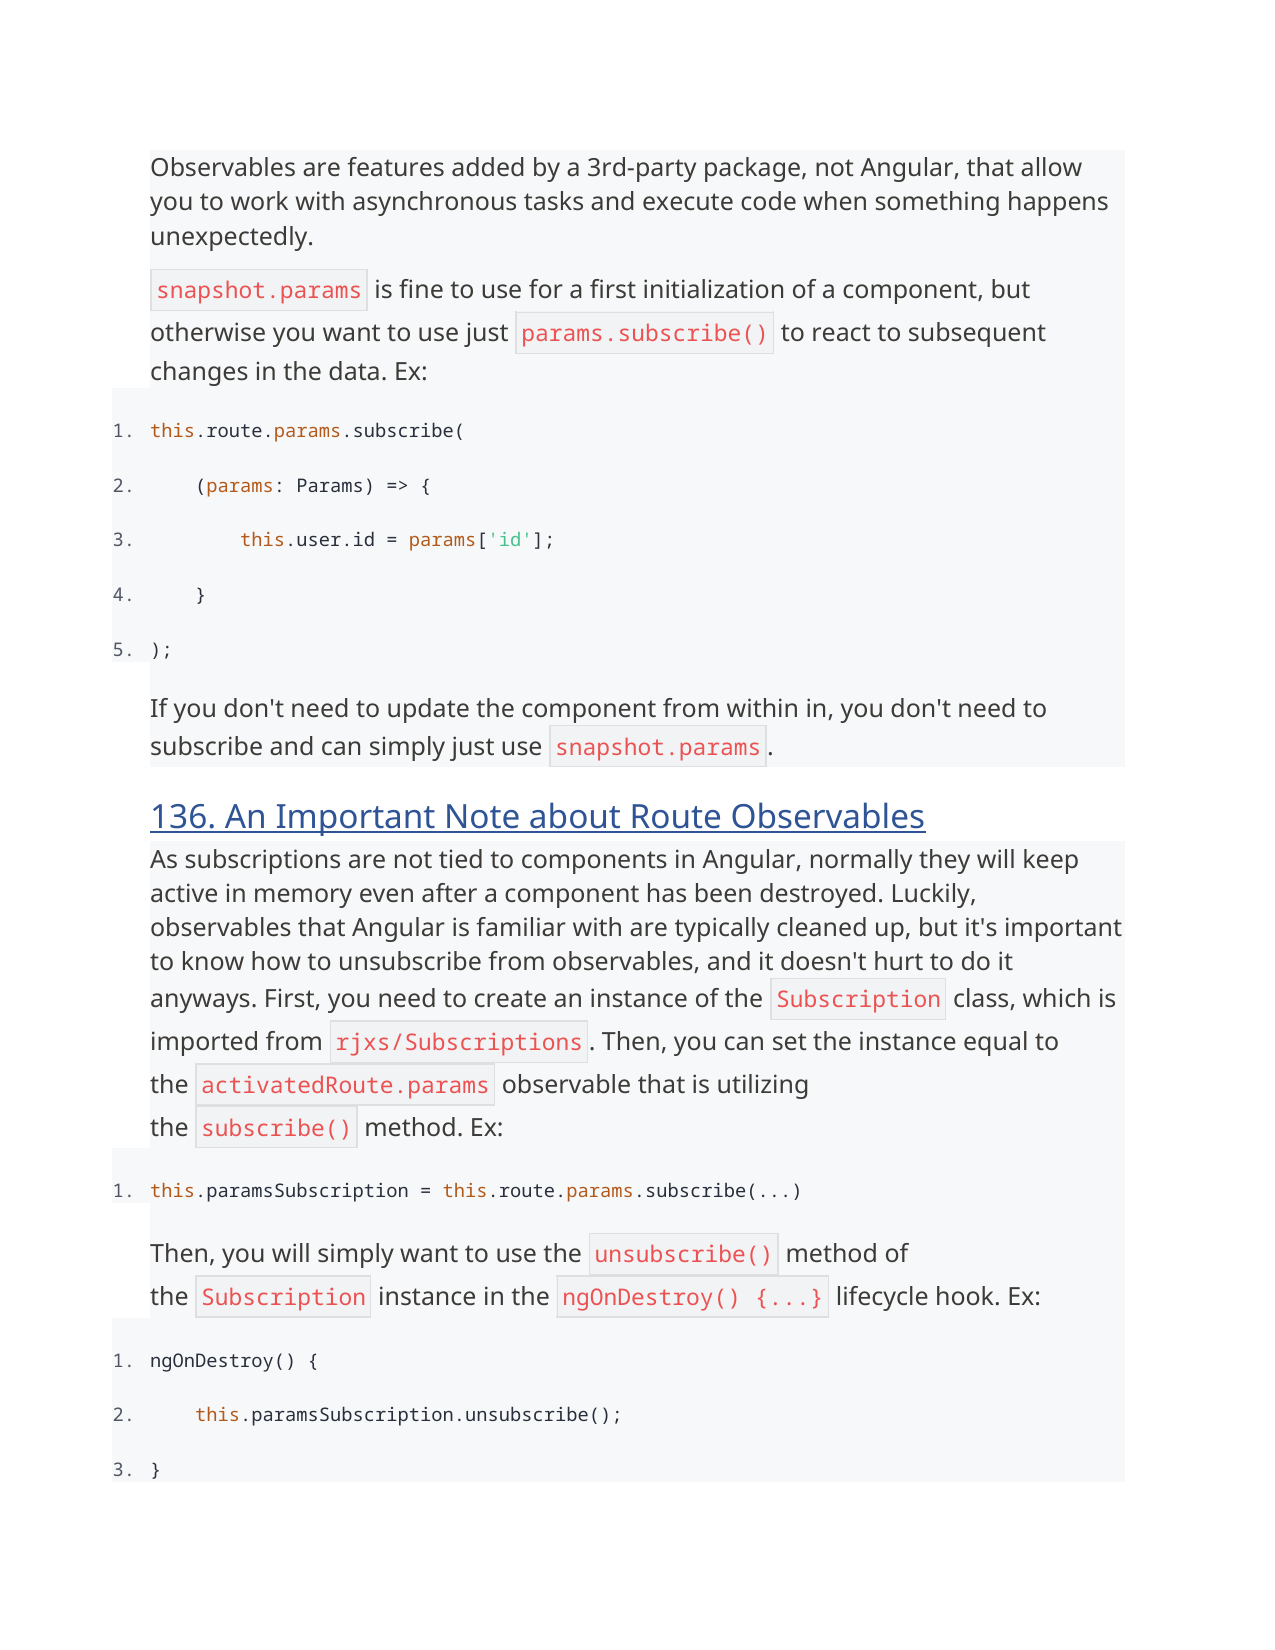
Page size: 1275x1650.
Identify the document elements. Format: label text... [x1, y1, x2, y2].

list this.user.id = params['id']; [112, 527, 1125, 552]
list this.paramsSubscription = this.route.params.subscribe(...) [112, 1178, 1125, 1203]
list (params: Params) => { [112, 472, 1125, 497]
list this.route.params.subscribe( [112, 417, 1125, 443]
list } [112, 1456, 1125, 1482]
list } [112, 581, 1125, 607]
list ngOnDestroy() { [112, 1347, 1125, 1372]
text snapshot.params is fine to use for a first initialization of a component, but otherwise you want to use just params.subscribe() to react to subsequent changes in the data. Ex: [150, 269, 1125, 388]
text Then, you will simply want to use the unsubscribe() method of the Subscription instance in the ngOnDestroy() {...} lifecycle hook. Ex: [150, 1232, 778, 1318]
text Observables are features added by a 3rd-party package, not Angular, that allow you to work with asynchronous tasks and execute code when something happens unexpectedly. [150, 150, 1125, 252]
list ); [112, 636, 1125, 662]
text Then, you will simply want to use the unsubscribe() method of the Subscription instance in the ngOnDestroy() {...} lifecycle hook. Ex: [779, 1232, 1125, 1318]
subtitle 136. An Important Note about Route Observables [150, 792, 1125, 838]
list this.paramsSubscription.unsubscribe(); [112, 1402, 1125, 1427]
text If you don't need to update the component from within in, you don't need to subscribe and can simply just use snapshot.params. [150, 691, 1125, 767]
text As subscriptions are not tied to components in Angular, normally they will keep active in memory even after a component has been destroyed. Luckily, observables that Angular is familiar with are typically cleaned up, but it's important to know how to unsubscribe from observables, and it doesn't hurt to do it anyways. First, you need to create an instance of the Subscription class, which is imported from rjxs/Subscriptions. Then, you can set the instance equal to the activatedRoute.params observable that is utilizing the subscribe() method. Ex: [150, 841, 1125, 1148]
